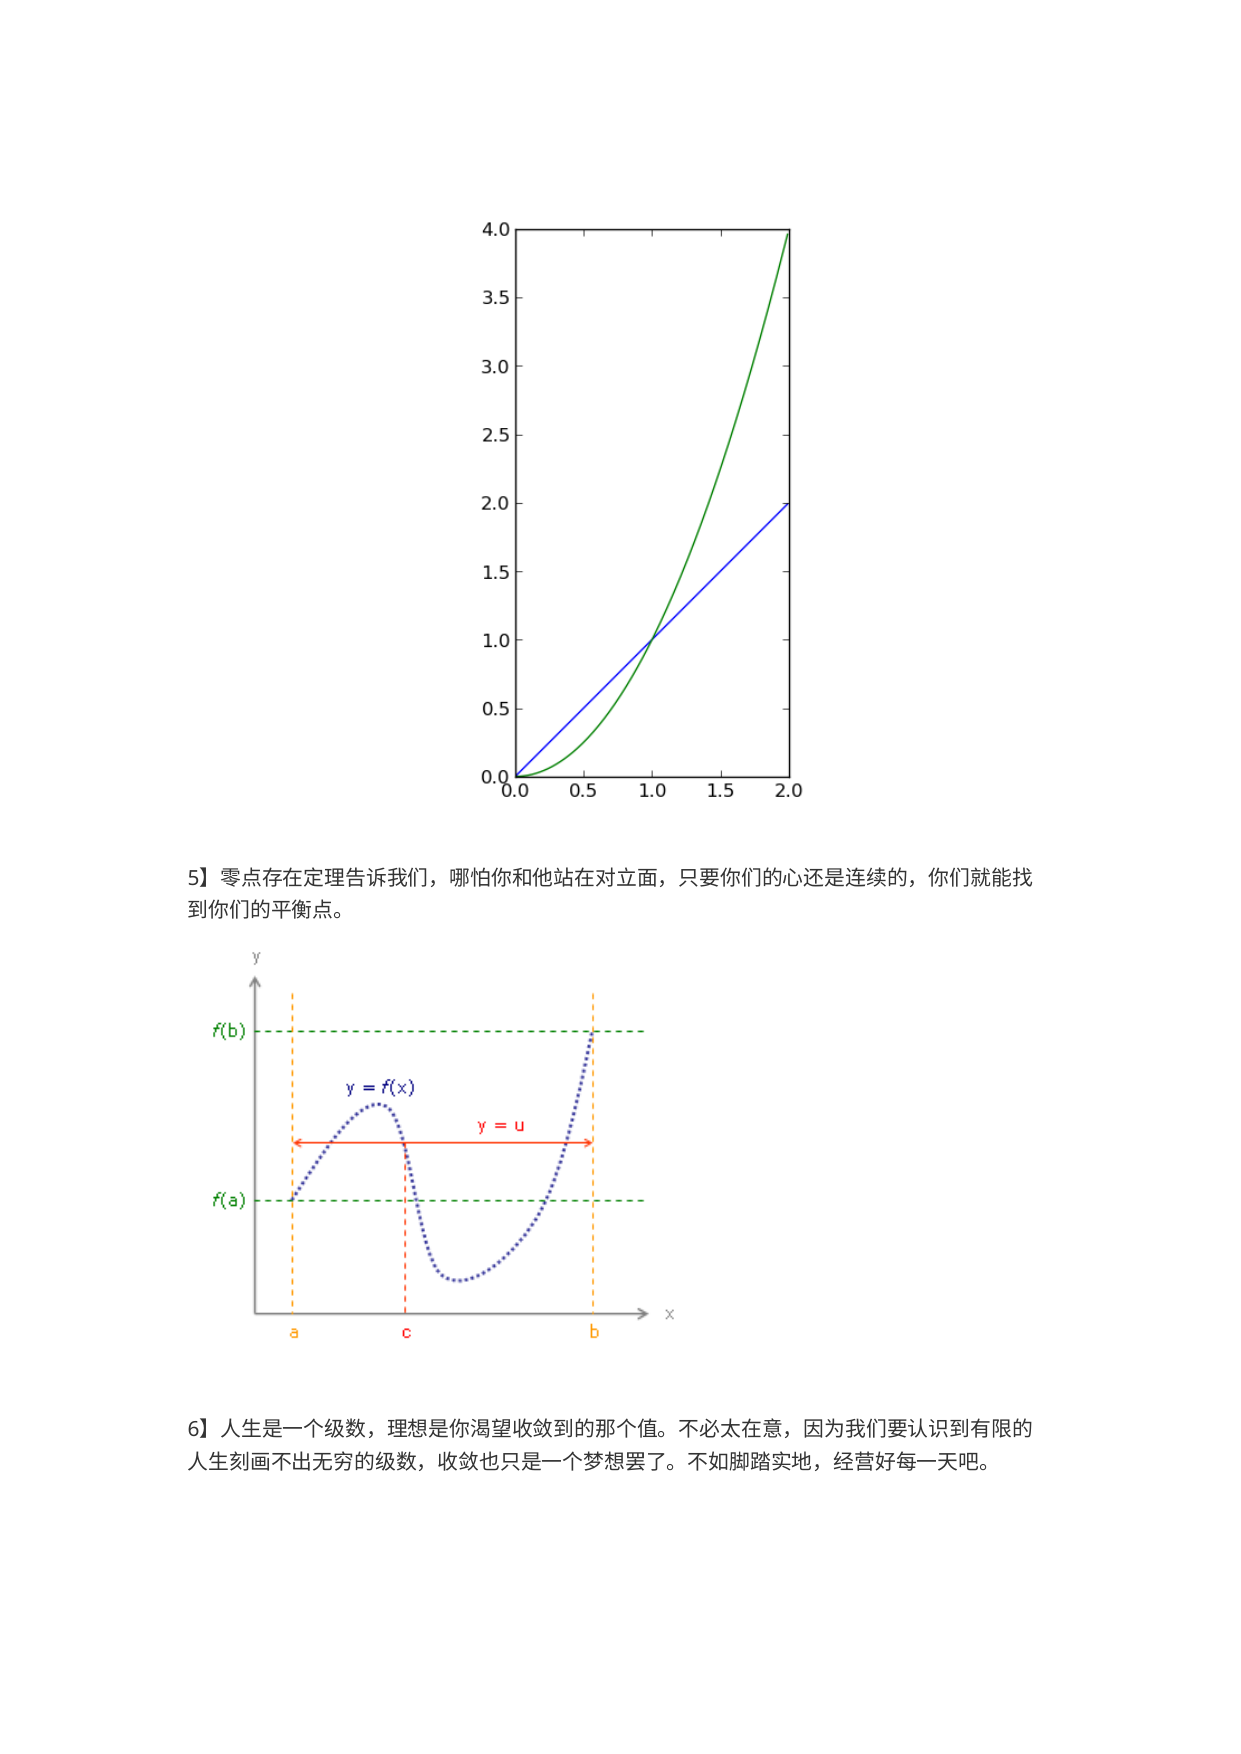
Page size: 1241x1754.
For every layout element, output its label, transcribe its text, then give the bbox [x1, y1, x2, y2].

text 6】人生是一个级数，理想是你渴望收敛到的那个值。不必太在意，因为我们要认识到有限的人生刻画不出无穷的级数，收敛也只是一个梦想罢了。不如脚踏实地，经营好每一天吧。 [187, 1379, 1053, 1476]
picture [187, 940, 699, 1357]
text 5】零点存在定理告诉我们，哪怕你和他站在对立面，只要你们的心还是连续的，你们就能找到你们的平衡点。 [187, 860, 1053, 925]
picture [187, 162, 1094, 845]
